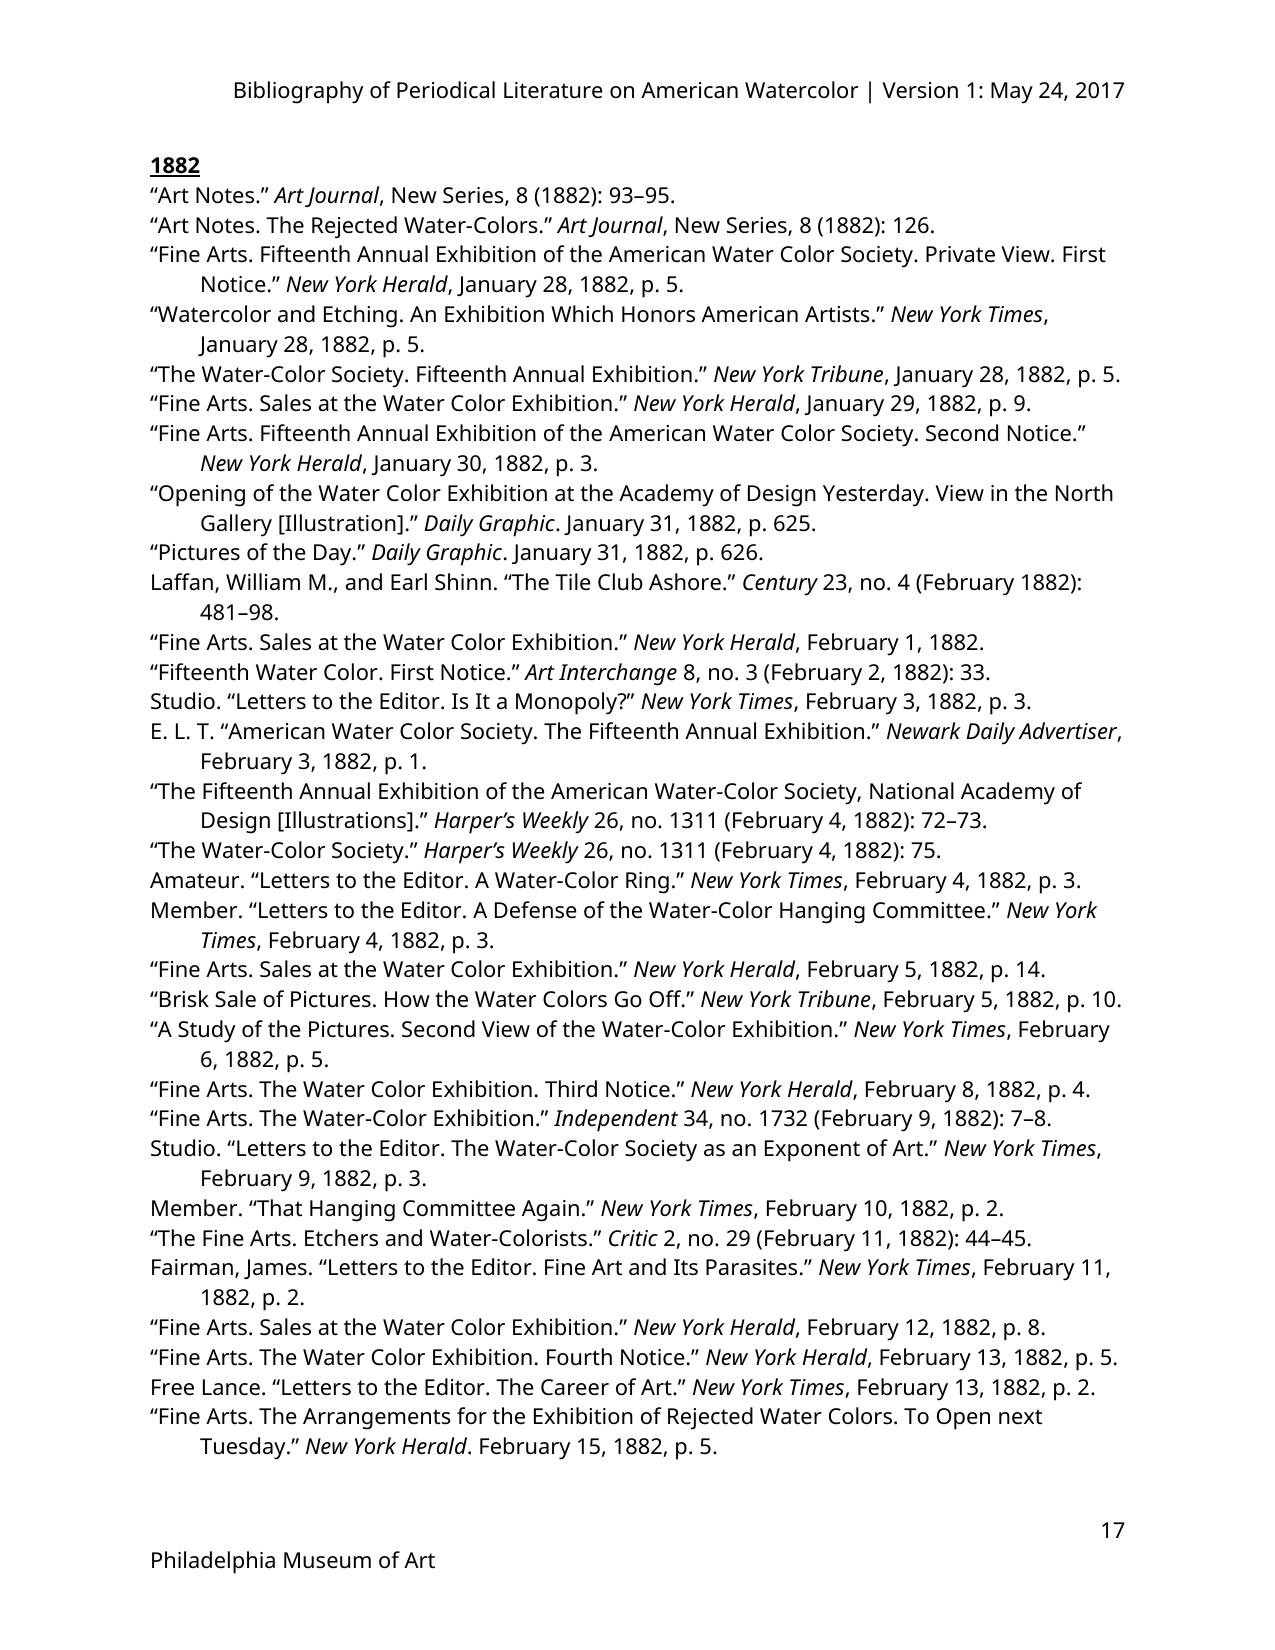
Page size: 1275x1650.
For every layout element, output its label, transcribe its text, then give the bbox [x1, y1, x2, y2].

text “Fifteenth Water Color. First Notice.” Art Interchange 8, no. 3 (February 2, 1882): 33. [150, 656, 1125, 686]
text “The Water-Color Society.” Harper’s Weekly 26, no. 1311 (February 4, 1882): 75. [150, 835, 1125, 865]
text “A Study of the Pictures. Second View of the Water-Color Exhibition.” New York Times, February 6, 1882, p. 5. [150, 1014, 1125, 1073]
text “Art Notes.” Art Journal, New Series, 8 (1882): 93–95. [150, 180, 1125, 209]
text “Fine Arts. Sales at the Water Color Exhibition.” New York Herald, January 29, 1882, p. 9. [150, 388, 1125, 418]
text “Fine Arts. Sales at the Water Color Exhibition.” New York Herald, February 5, 1882, p. 14. [150, 954, 1125, 984]
text Studio. “Letters to the Editor. Is It a Monopoly?” New York Times, February 3, 1882, p. 3. [150, 686, 1125, 716]
text Free Lance. “Letters to the Editor. The Career of Art.” New York Times, February 13, 1882, p. 2. [150, 1371, 1125, 1401]
text Laffan, William M., and Earl Shinn. “The Tile Club Ashore.” Century 23, no. 4 (February 1882): 481–98. [150, 567, 1125, 627]
text “Fine Arts. The Arrangements for the Exhibition of Rejected Water Colors. To Open next Tuesday.” New York Herald. February 15, 1882, p. 5. [150, 1401, 1125, 1461]
text “Fine Arts. Fifteenth Annual Exhibition of the American Water Color Society. Private View. First Notice.” New York Herald, January 28, 1882, p. 5. [150, 239, 1125, 299]
text Member. “That Hanging Committee Again.” New York Times, February 10, 1882, p. 2. [150, 1193, 1125, 1222]
text “Fine Arts. The Water Color Exhibition. Third Notice.” New York Herald, February 8, 1882, p. 4. [150, 1073, 1125, 1103]
text “Fine Arts. Sales at the Water Color Exhibition.” New York Herald, February 1, 1882. [150, 627, 1125, 656]
text “The Fifteenth Annual Exhibition of the American Water-Color Society, National Academy of Design [Illustrations].” Harper’s Weekly 26, no. 1311 (February 4, 1882): 72–73. [150, 776, 1125, 835]
text “Brisk Sale of Pictures. How the Water Colors Go Off.” New York Tribune, February 5, 1882, p. 10. [150, 984, 1125, 1014]
text “Fine Arts. Fifteenth Annual Exhibition of the American Water Color Society. Second Notice.” New York Herald, January 30, 1882, p. 3. [150, 418, 1125, 478]
text E. L. T. “American Water Color Society. The Fifteenth Annual Exhibition.” Newark Daily Advertiser, February 3, 1882, p. 1. [150, 716, 1125, 776]
text “Pictures of the Day.” Daily Graphic. January 31, 1882, p. 626. [150, 537, 1125, 567]
text “Fine Arts. Sales at the Water Color Exhibition.” New York Herald, February 12, 1882, p. 8. [150, 1312, 1125, 1342]
text “Watercolor and Etching. An Exhibition Which Honors American Artists.” New York Times, January 28, 1882, p. 5. [150, 299, 1125, 358]
text “The Water-Color Society. Fifteenth Annual Exhibition.” New York Tribune, January 28, 1882, p. 5. [150, 358, 1125, 388]
text “Art Notes. The Rejected Water-Colors.” Art Journal, New Series, 8 (1882): 126. [150, 209, 1125, 239]
text Studio. “Letters to the Editor. The Water-Color Society as an Exponent of Art.” New York Times, February 9, 1882, p. 3. [150, 1133, 1125, 1193]
text Amateur. “Letters to the Editor. A Water-Color Ring.” New York Times, February 4, 1882, p. 3. [150, 865, 1125, 895]
text Member. “Letters to the Editor. A Defense of the Water-Color Hanging Committee.” New York Times, February 4, 1882, p. 3. [150, 895, 1125, 954]
text “Fine Arts. The Water-Color Exhibition.” Independent 34, no. 1732 (February 9, 1882): 7–8. [150, 1103, 1125, 1133]
text “Fine Arts. The Water Color Exhibition. Fourth Notice.” New York Herald, February 13, 1882, p. 5. [150, 1342, 1125, 1371]
text “Opening of the Water Color Exhibition at the Academy of Design Yesterday. View in the North Gallery [Illustration].” Daily Graphic. January 31, 1882, p. 625. [150, 478, 1125, 537]
text 1882 [150, 150, 1125, 180]
text Fairman, James. “Letters to the Editor. Fine Art and Its Parasites.” New York Times, February 11, 1882, p. 2. [150, 1252, 1125, 1312]
text “The Fine Arts. Etchers and Water-Colorists.” Critic 2, no. 29 (February 11, 1882): 44–45. [150, 1222, 1125, 1252]
